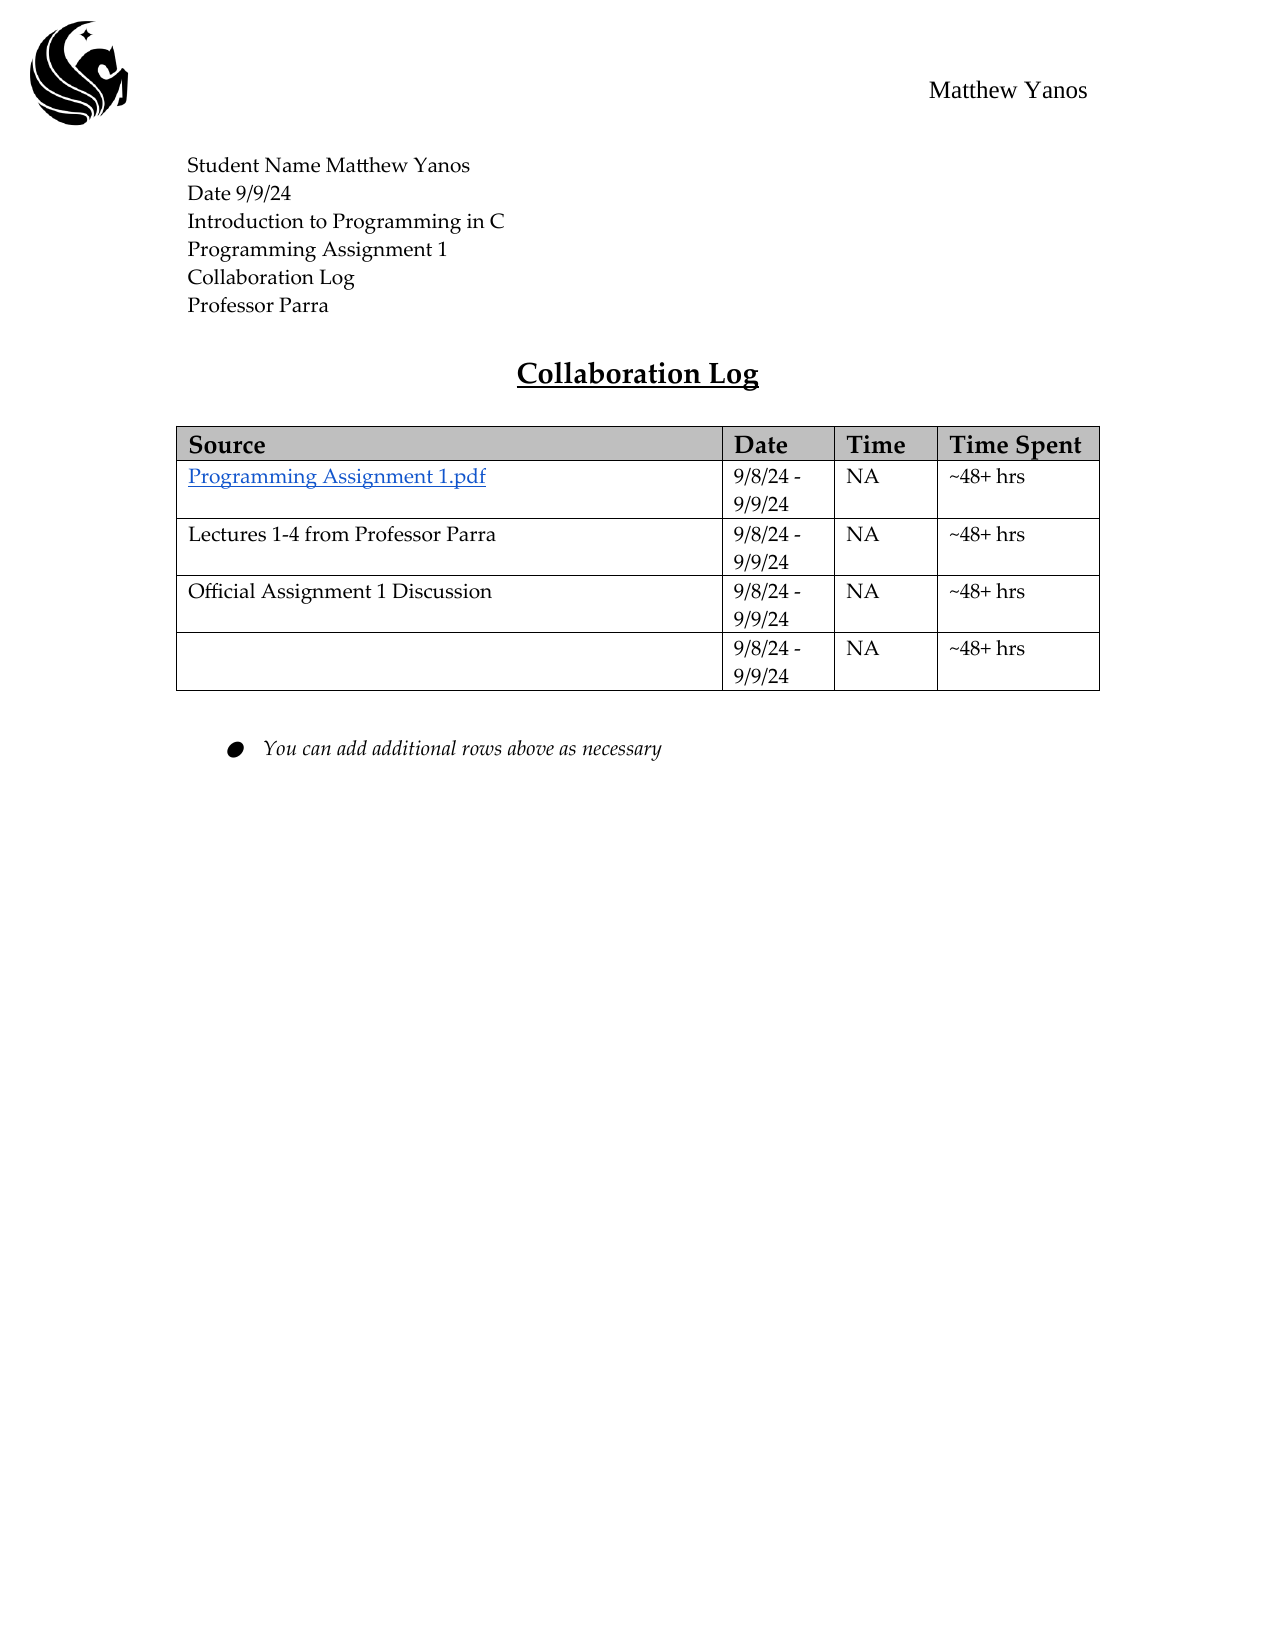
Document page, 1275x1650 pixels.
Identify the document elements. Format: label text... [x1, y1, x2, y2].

table_cell ~48+ hrs [938, 519, 1099, 575]
picture [22, 16, 135, 130]
text Professor Parra [187, 291, 1087, 319]
list You can add additional rows above as necessary [225, 724, 1087, 767]
table_cell NA [835, 519, 937, 575]
text Introduction to Programming in C [187, 206, 1087, 234]
table_cell Lectures 1-4 from Professor Parra [177, 519, 722, 575]
table_header Time Spent [938, 427, 1099, 460]
table_header Source [177, 427, 722, 460]
table_cell 9/8/24 - 9/9/24 [723, 461, 834, 518]
table_cell 9/8/24 - 9/9/24 [723, 519, 834, 575]
table_cell ~48+ hrs [938, 633, 1099, 689]
table_cell NA [835, 633, 937, 689]
table_cell NA [835, 461, 937, 518]
table_cell Official Assignment 1 Discussion [177, 576, 722, 632]
table_cell [177, 633, 722, 689]
table_cell 9/8/24 - 9/9/24 [723, 576, 834, 632]
table_cell Programming Assignment 1.pdf [177, 461, 722, 518]
table_header Date [723, 427, 834, 460]
table_cell ~48+ hrs [938, 461, 1099, 518]
text Student Name Matthew Yanos [187, 150, 1087, 178]
table_header Time [835, 427, 937, 460]
table_cell 9/8/24 - 9/9/24 [723, 633, 834, 689]
table_cell NA [835, 576, 937, 632]
table_cell ~48+ hrs [938, 576, 1099, 632]
text Date 9/9/24 [187, 178, 1087, 206]
text Programming Assignment 1 [187, 234, 1087, 262]
text Collaboration Log [187, 352, 1087, 392]
text Collaboration Log [187, 262, 1087, 291]
